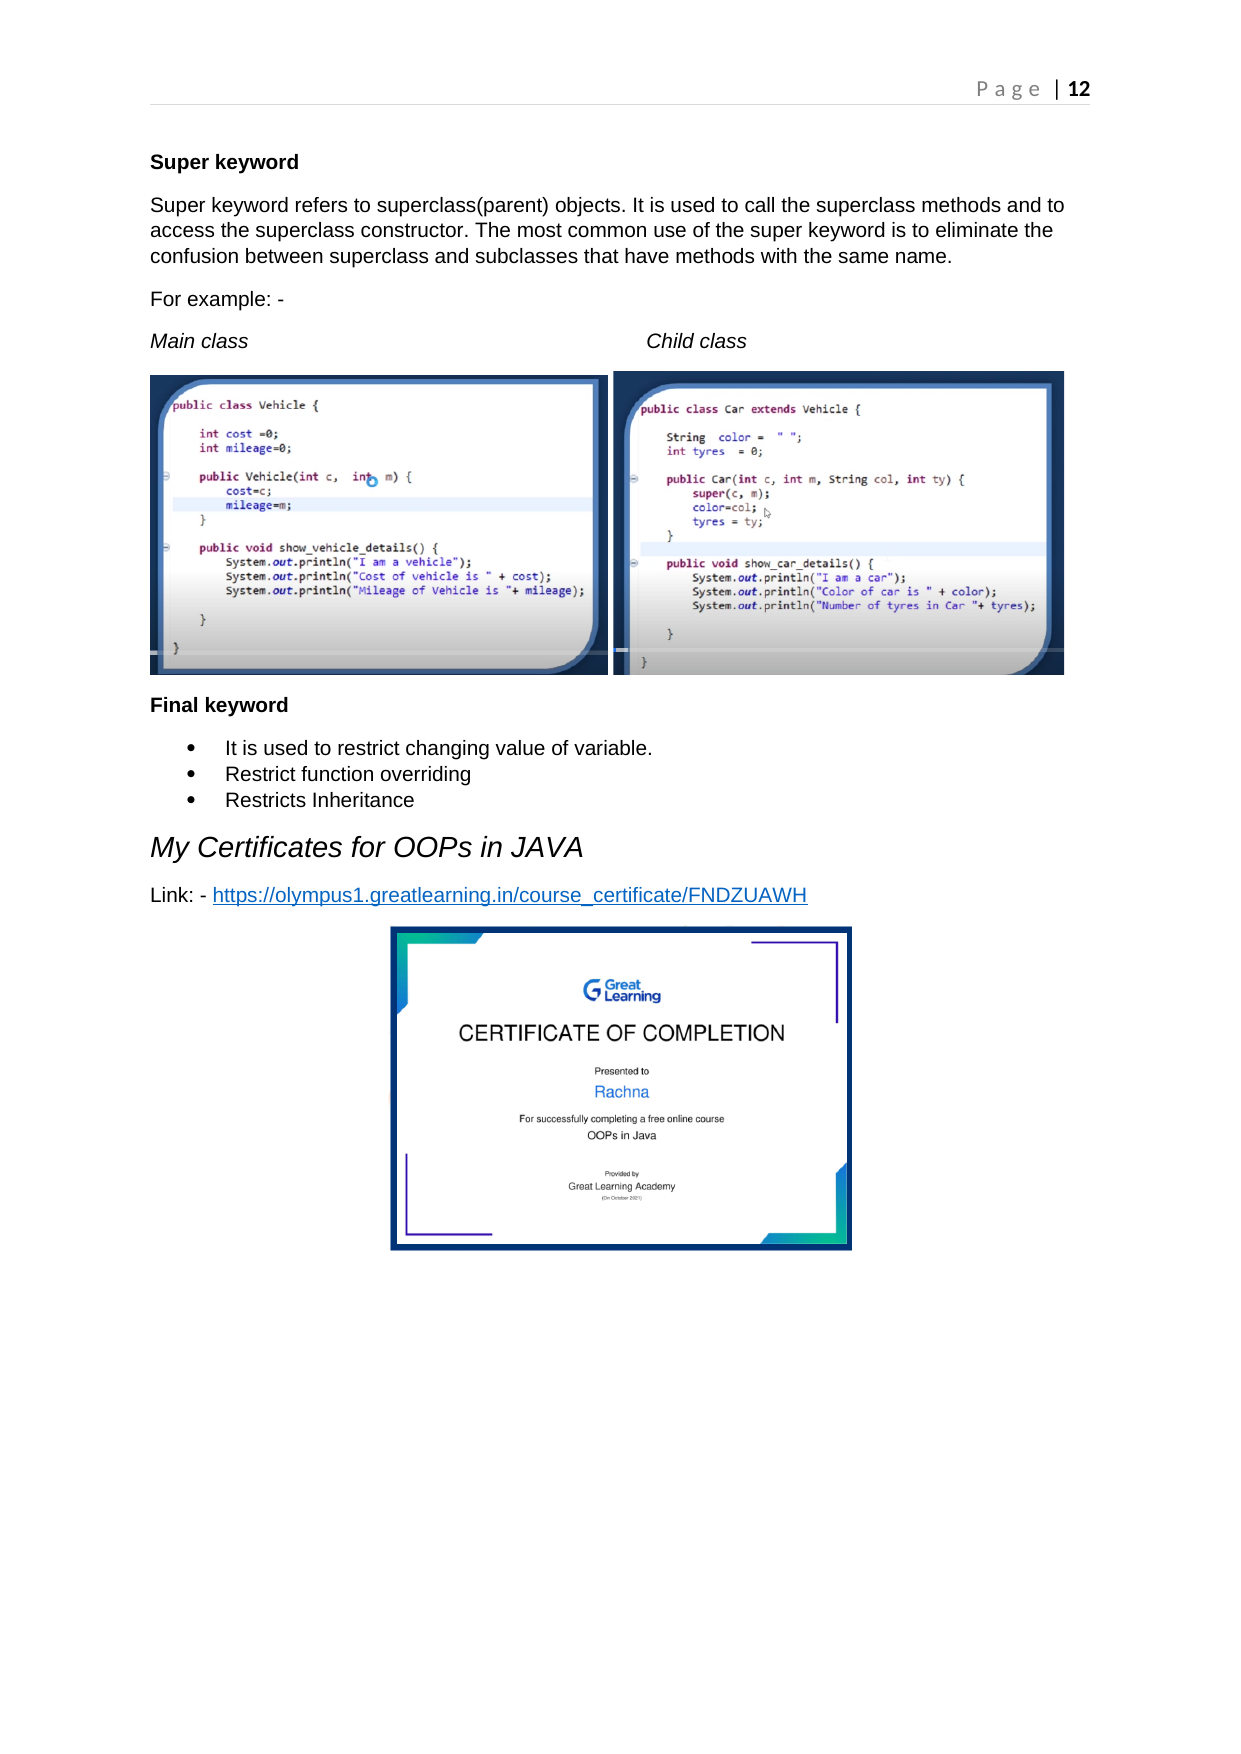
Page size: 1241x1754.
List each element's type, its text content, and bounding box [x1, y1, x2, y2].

picture [388, 925, 852, 1251]
picture [613, 371, 1065, 675]
text Link: - https://olympus1.greatlearning.in/course_certificate/FNDZUAWH [150, 883, 1090, 907]
text Final keyword [150, 693, 1090, 717]
text Super keyword refers to superclass(parent) objects. It is used to call the superclass methods and to access the superclass constructor. The most common use of the super keyword is to eliminate the confusion between superclass and subclasses that have methods with the same name. [150, 192, 1090, 268]
list It is used to restrict changing value of variable. [187, 736, 1090, 759]
picture [150, 375, 608, 675]
text Super keyword [150, 150, 1090, 174]
list Restricts Inheritance [187, 787, 1090, 811]
text My Certificates for OOPs in JAVA [150, 830, 1090, 863]
list Restrict function overriding [187, 761, 1090, 786]
text Main class Child class [150, 329, 1090, 353]
text For example: - [150, 287, 1090, 311]
